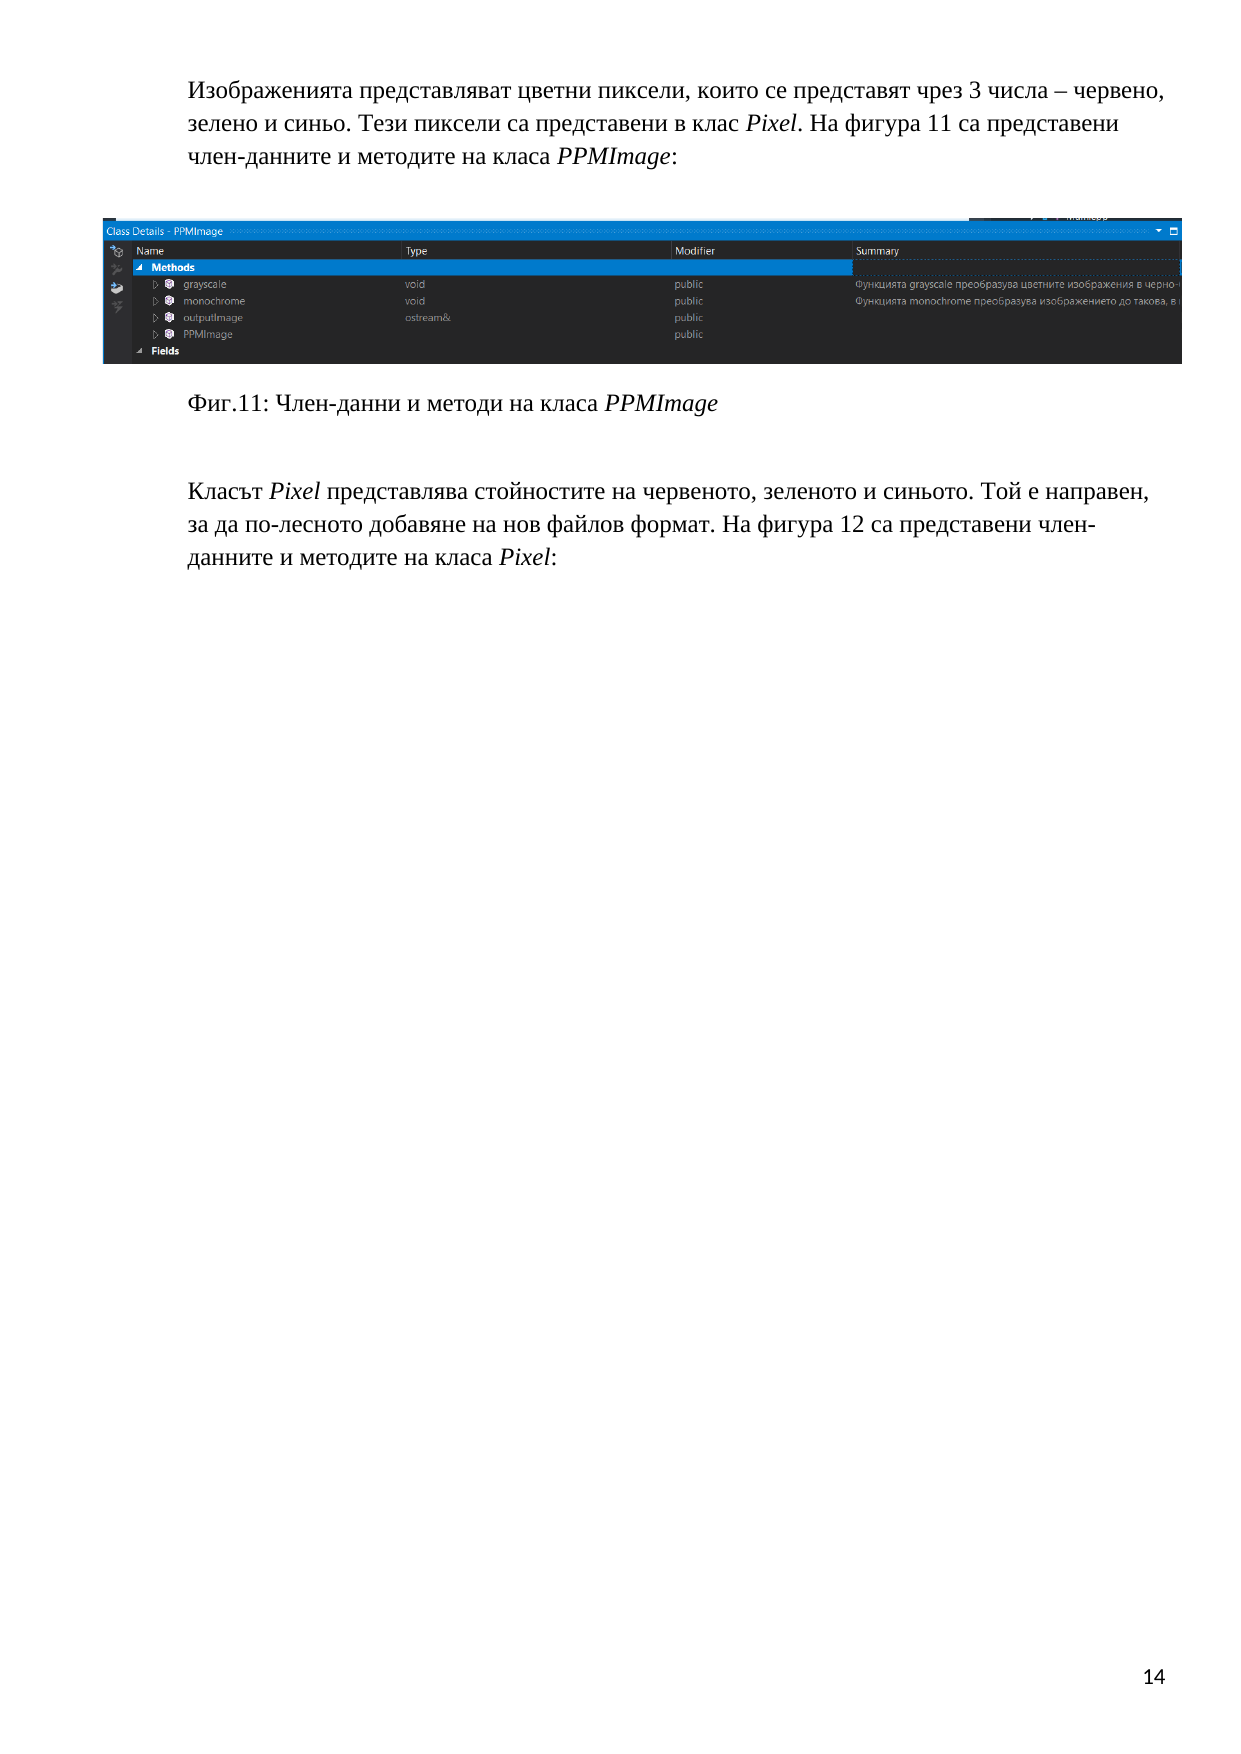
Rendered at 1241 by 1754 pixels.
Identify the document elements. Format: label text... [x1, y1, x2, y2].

list Фиг.11: Член-данни и методи на класа PPMImage [187, 364, 1165, 417]
list Класът Pixel представлява стойностите на червеното, зеленото и синьото. Той е направен, за да по-лесното добавяне на нов файлов формат. На фигура 12 са представени член-данните и методите на класа Pixel: [187, 476, 1165, 571]
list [187, 75, 1165, 170]
picture [102, 218, 1182, 364]
